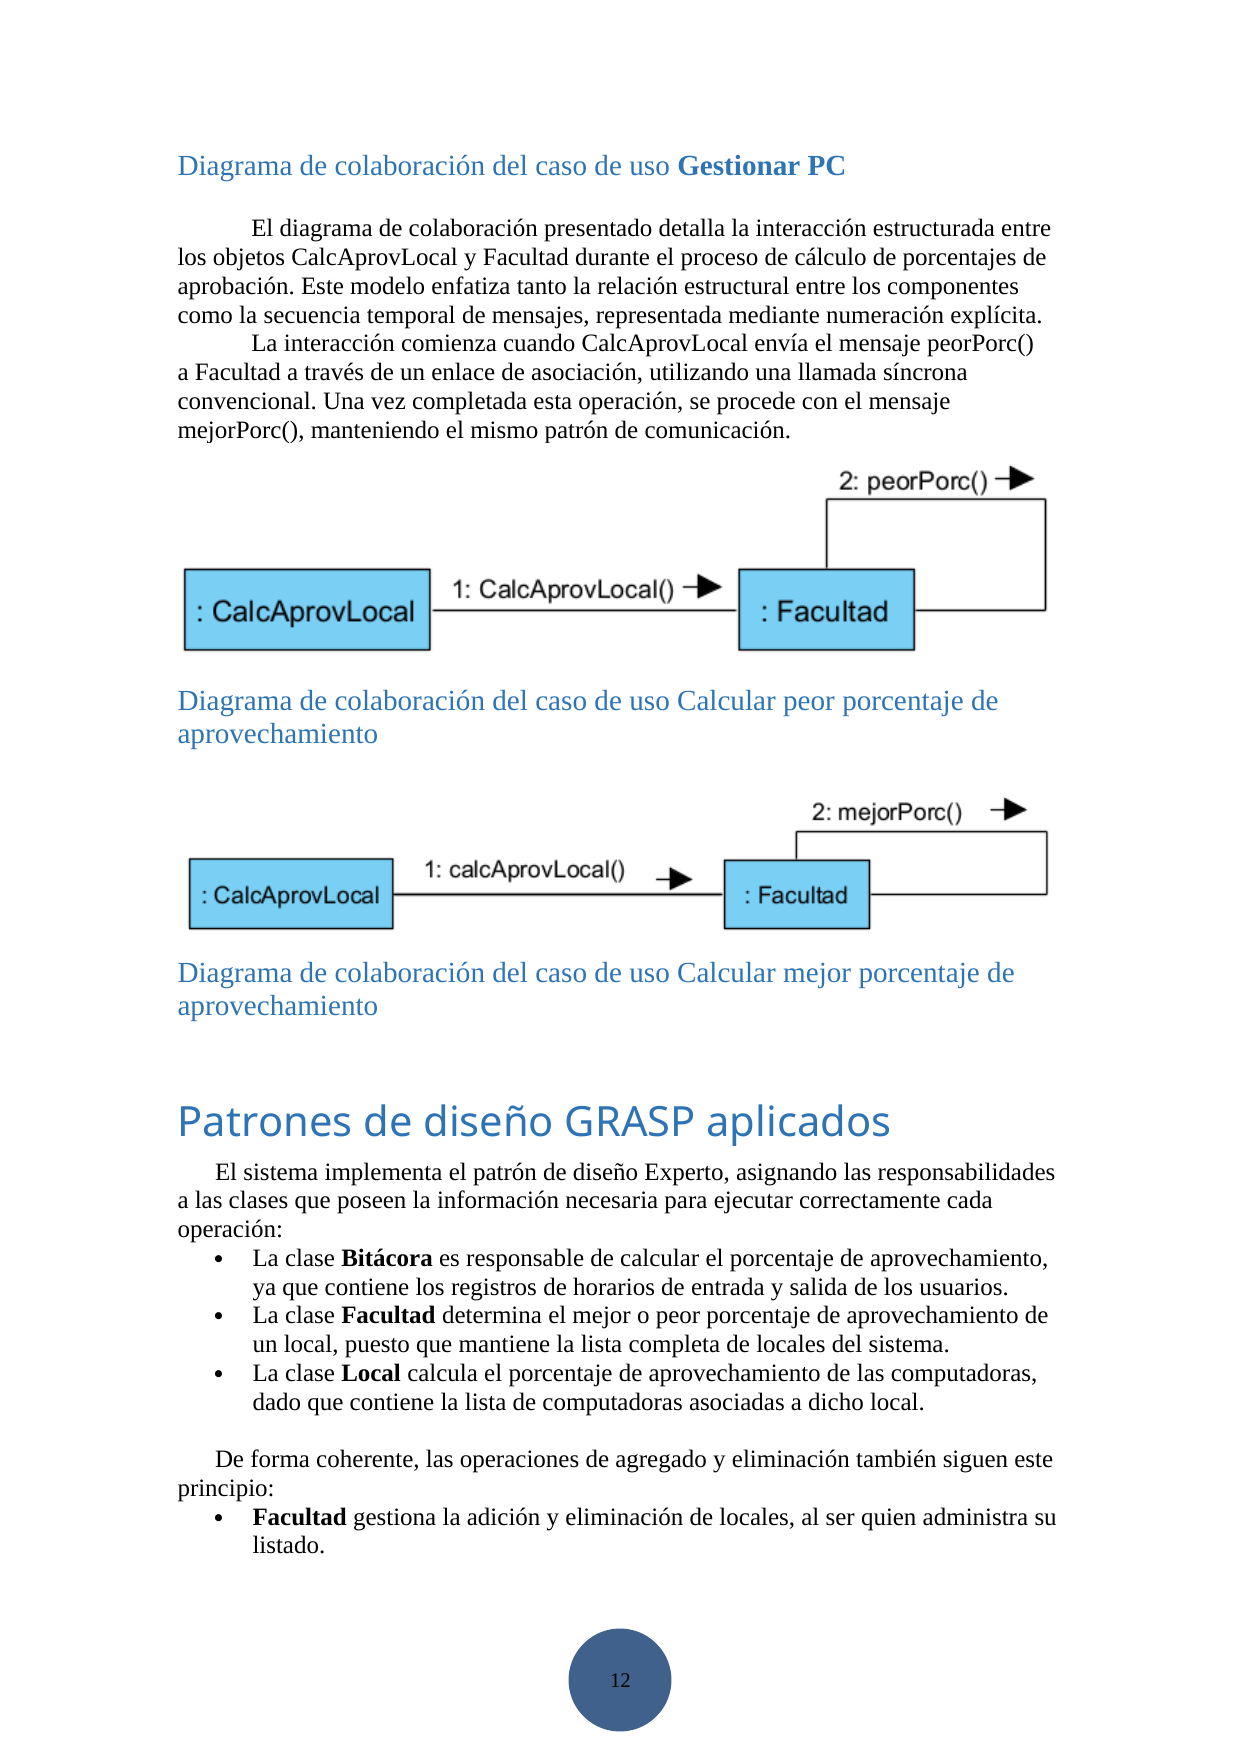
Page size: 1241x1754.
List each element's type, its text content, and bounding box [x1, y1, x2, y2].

text El diagrama de colaboración presentado detalla la interacción estructurada entre los objetos CalcAprovLocal y Facultad durante el proceso de cálculo de porcentajes de aprobación. Este modelo enfatiza tanto la relación estructural entre los componentes como la secuencia temporal de mensajes, representada mediante numeración explícita. [177, 213, 1063, 328]
subtitle Patrones de diseño GRASP aplicados [177, 1092, 1063, 1148]
text El sistema implementa el patrón de diseño Experto, asignando las responsabilidades a las clases que poseen la información necesaria para ejecutar correctamente cada operación: [177, 1157, 1063, 1243]
list Facultad gestiona la adición y eliminación de locales, al ser quien administra su listado. [215, 1502, 1063, 1559]
list La clase Bitácora es responsable de calcular el porcentaje de aprovechamiento, ya que contiene los registros de horarios de entrada y salida de los usuarios. [215, 1243, 1063, 1301]
list La clase Local calcula el porcentaje de aprovechamiento de las computadoras, dado que contiene la lista de computadoras asociadas a dicho local. [215, 1358, 1063, 1416]
list La clase Facultad determina el mejor o peor porcentaje de aprovechamiento de un local, puesto que mantiene la lista completa de locales del sistema. [215, 1301, 1063, 1358]
subtitle Diagrama de colaboración del caso de uso Calcular peor porcentaje de aprovechamiento [177, 683, 1063, 750]
text La interacción comienza cuando CalcAprovLocal envía el mensaje peorPorc() [177, 328, 1063, 357]
text mejorPorc(), manteniendo el mismo patrón de comunicación. [177, 415, 1063, 443]
subtitle Diagrama de colaboración del caso de uso Gestionar PC [177, 148, 1063, 181]
picture [177, 443, 1063, 667]
text a Facultad a través de un enlace de asociación, utilizando una llamada síncrona convencional. Una vez completada esta operación, se procede con el mensaje [177, 357, 1063, 415]
picture [177, 782, 1063, 939]
subtitle Diagrama de colaboración del caso de uso Calcular mejor porcentaje de aprovechamiento [177, 955, 1063, 1022]
text De forma coherente, las operaciones de agregado y eliminación también siguen este principio: [177, 1444, 1063, 1502]
